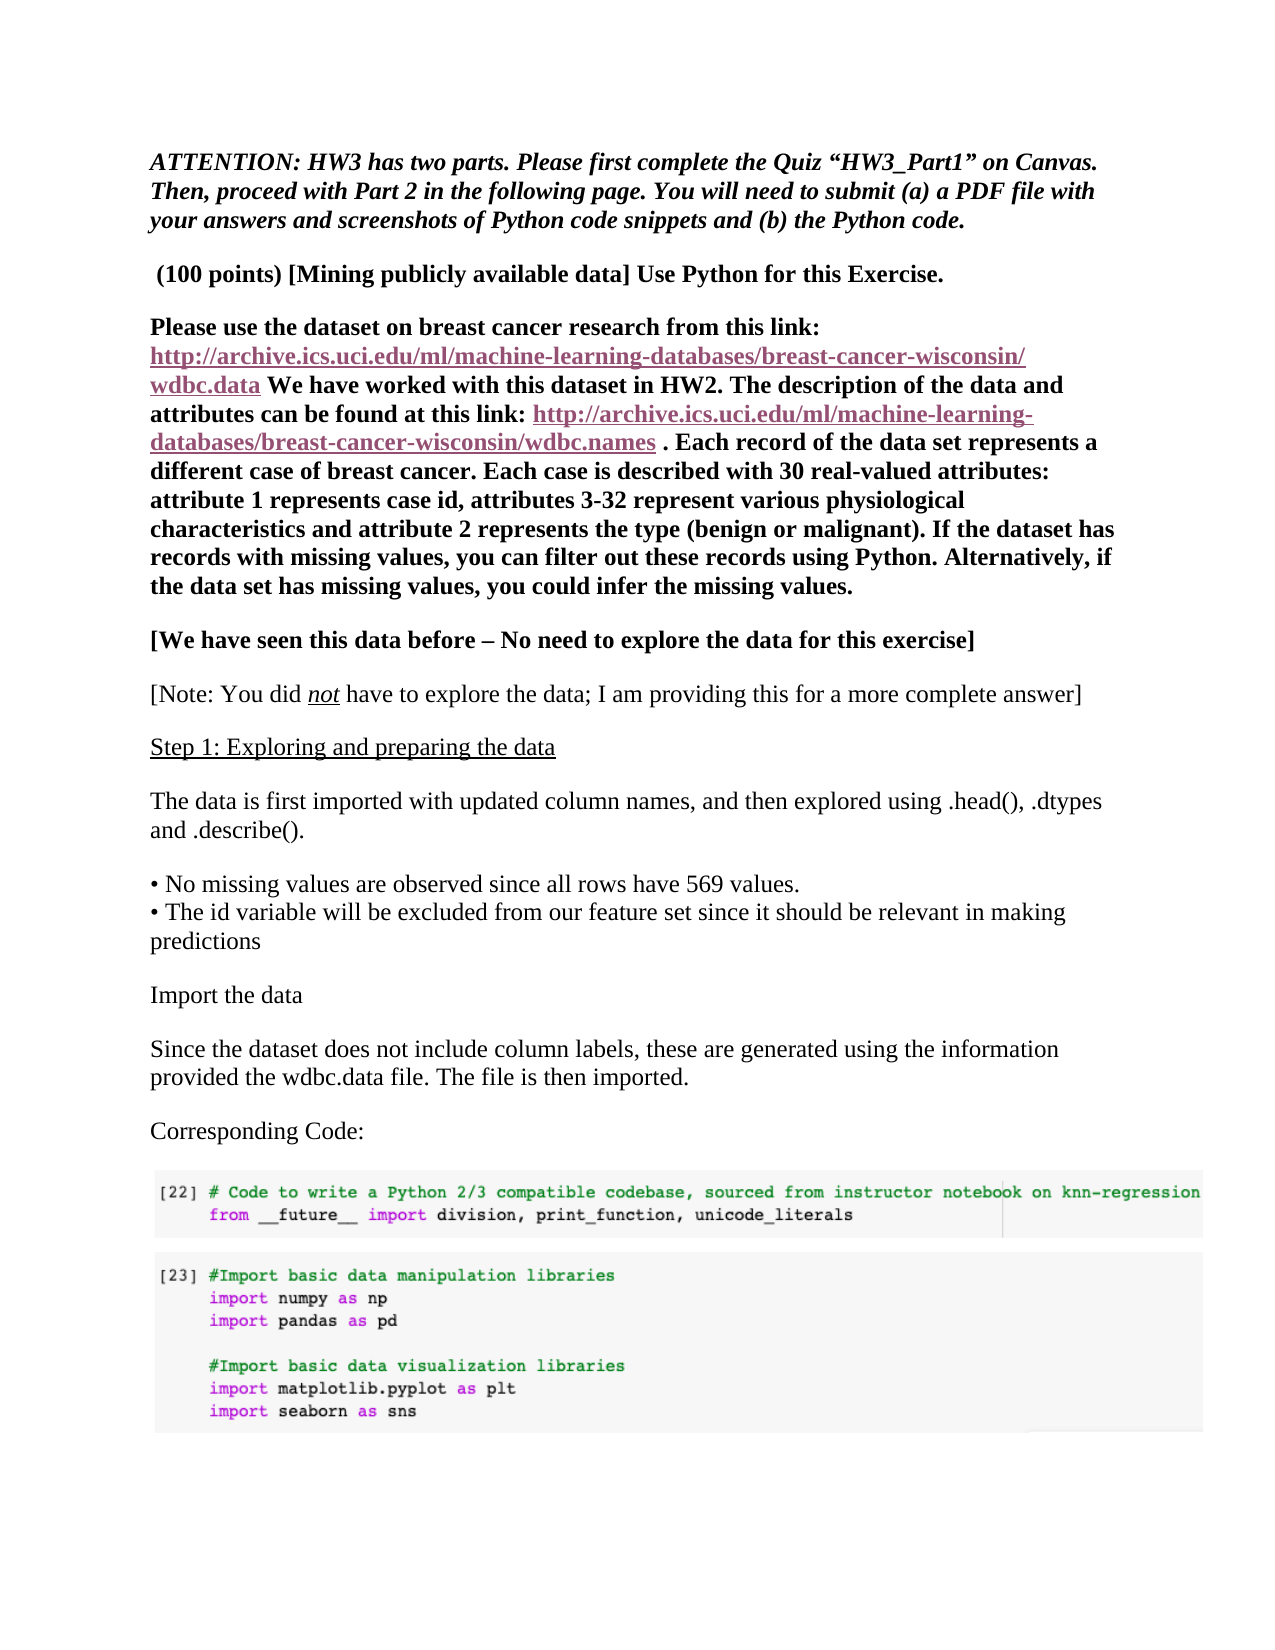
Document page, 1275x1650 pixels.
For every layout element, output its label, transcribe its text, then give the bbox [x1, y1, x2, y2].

text Please use the dataset on breast cancer research from this link: http://archive.ics.uci.edu/ml/machine-learning-databases/breast-cancer-wisconsin/wdbc.data We have worked with this dataset in HW2. The description of the data and attributes can be found at this link: http://archive.ics.uci.edu/ml/machine-learning-databases/breast-cancer-wisconsin/wdbc.names . Each record of the data set represents a different case of breast cancer. Each case is described with 30 real-valued attributes: attribute 1 represents case id, attributes 3-32 represent various physiological characteristics and attribute 2 represents the type (benign or malignant). If the dataset has records with missing values, you can filter out these records using Python. Alternatively, if the data set has missing values, you could infer the missing values. [150, 312, 1125, 600]
text Since the dataset does not include column labels, these are generated using the information provided the wdbc.data file. The file is then imported. [150, 1034, 1125, 1091]
text • The id variable will be excluded from our feature set since it should be relevant in making predictions [150, 897, 1125, 955]
text • No missing values are observed since all rows have 569 values. [150, 869, 1125, 897]
text Step 1: Exploring and preparing the data [150, 732, 1125, 761]
text (100 points) [Mining publicly available data] Use Python for this Exercise. [150, 259, 1125, 287]
text Import the data [150, 980, 1125, 1009]
text The data is first imported with updated column names, and then explored using .head(), .dtypes and .describe(). [150, 786, 1125, 844]
text Corresponding Code: [150, 1116, 1125, 1145]
text [Note: You did not have to explore the data; I am providing this for a more complete answer] [150, 679, 1125, 707]
text ATTENTION: HW3 has two parts. Please first complete the Quiz “HW3_Part1” on Canvas. Then, proceed with Part 2 in the following page. You will need to submit (a) a PDF file with your answers and screenshots of Python code snippets and (b) the Python code. [150, 147, 1125, 234]
picture [150, 1170, 1204, 1433]
text [We have seen this data before – No need to explore the data for this exercise] [150, 625, 1125, 654]
